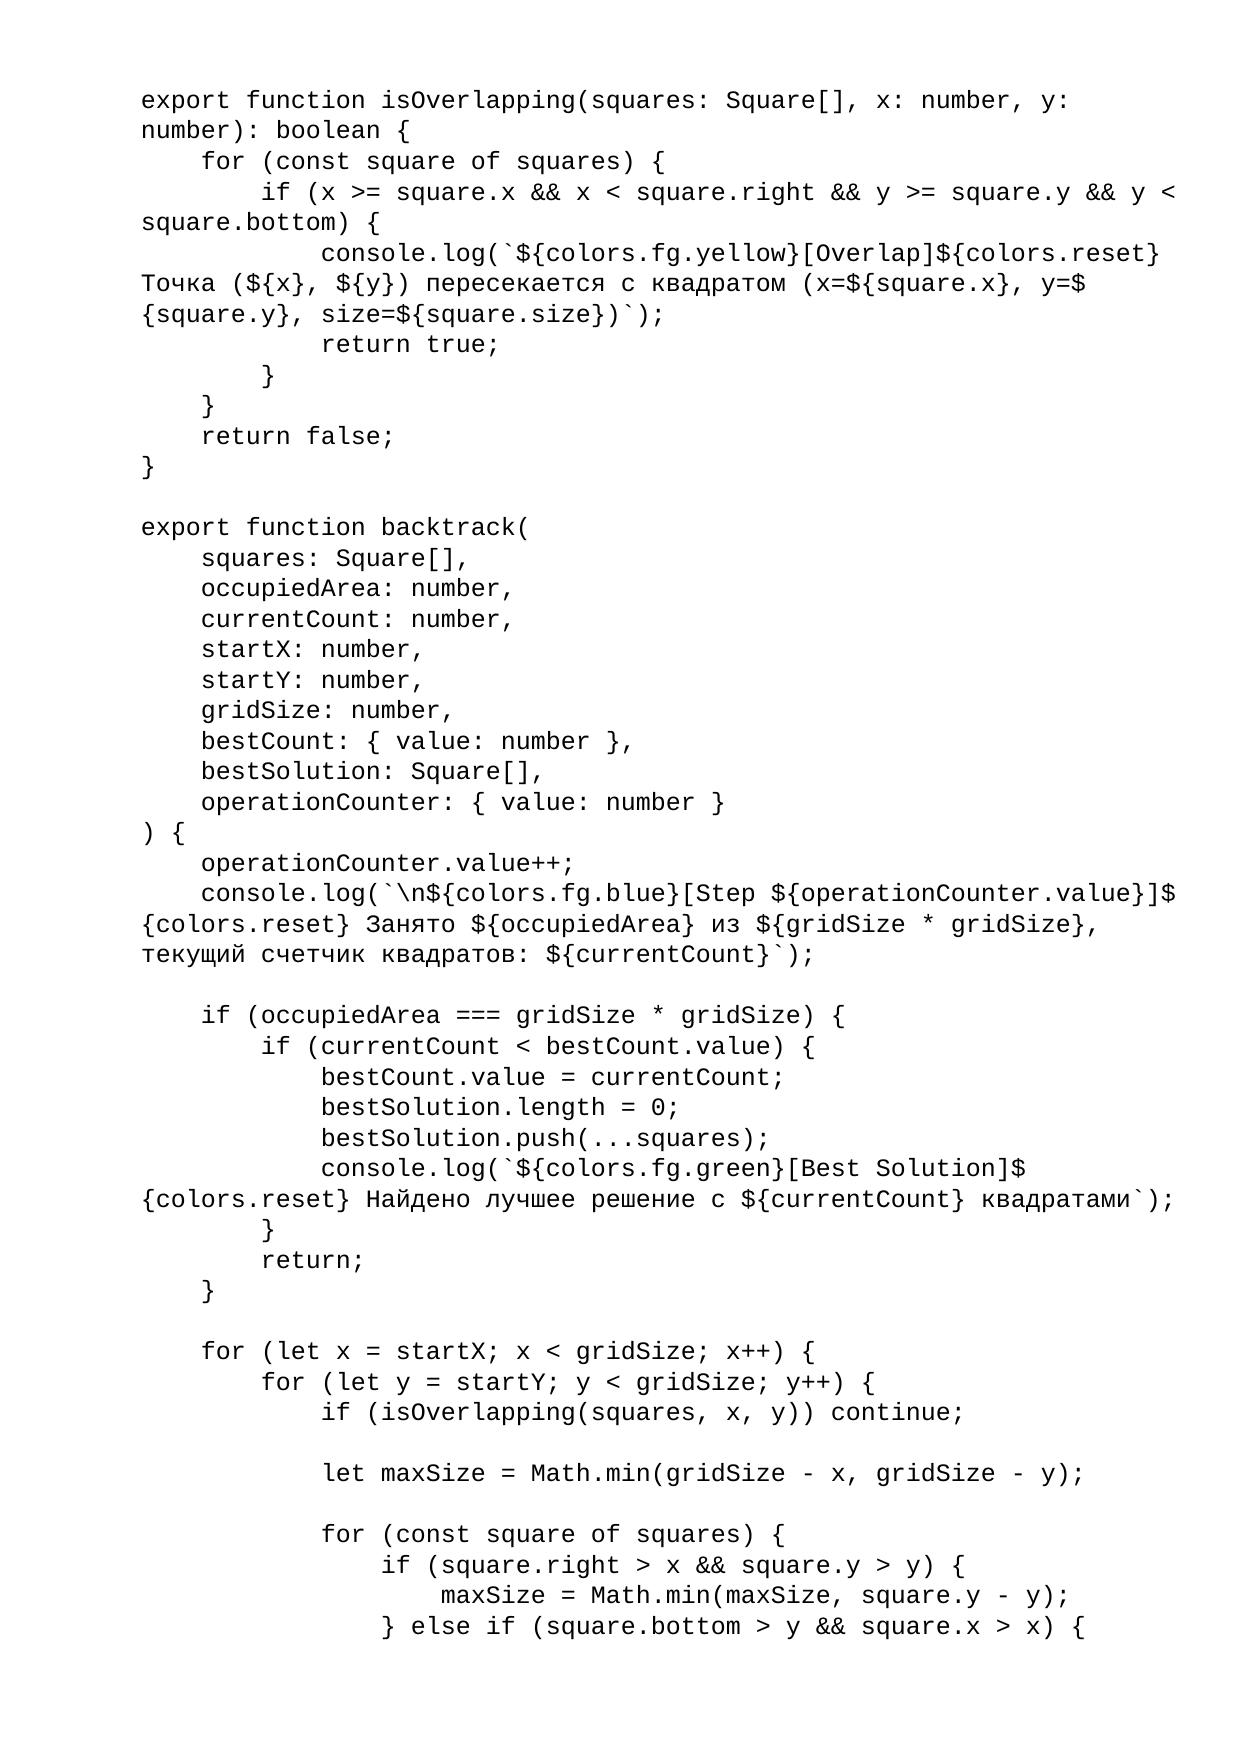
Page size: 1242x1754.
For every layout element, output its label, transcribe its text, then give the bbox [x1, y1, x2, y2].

text } [141, 393, 1191, 421]
text squares: Square[], [141, 545, 1191, 574]
text operationCounter: { value: number } [141, 789, 1191, 818]
text ) { [141, 820, 1191, 848]
text bestSolution.length = 0; [141, 1095, 1191, 1123]
text } [141, 362, 1191, 391]
text maxSize = Math.min(maxSize, square.y - y); [141, 1583, 1191, 1611]
text return; [141, 1247, 1191, 1276]
text let maxSize = Math.min(gridSize - x, gridSize - y); [141, 1461, 1191, 1489]
text if (isOverlapping(squares, x, y)) continue; [141, 1400, 1191, 1428]
text bestSolution.push(...squares); [141, 1125, 1191, 1153]
text bestCount: { value: number }, [141, 728, 1191, 757]
text startX: number, [141, 637, 1191, 665]
text for (let x = startX; x < gridSize; x++) { [141, 1339, 1191, 1367]
text return false; [141, 423, 1191, 452]
text if (square.right > x && square.y > y) { [141, 1552, 1191, 1581]
text return true; [141, 332, 1191, 360]
text export function isOverlapping(squares: Square[], x: number, y: number): boolean { [141, 87, 1191, 146]
text } [141, 1217, 1191, 1245]
text occupiedArea: number, [141, 576, 1191, 604]
text for (const square of squares) { [141, 148, 1191, 177]
text operationCounter.value++; [141, 851, 1191, 879]
text gridSize: number, [141, 698, 1191, 726]
text for (let y = startY; y < gridSize; y++) { [141, 1369, 1191, 1398]
text export function backtrack( [141, 515, 1191, 543]
text bestCount.value = currentCount; [141, 1064, 1191, 1092]
text console.log(`\n${colors.fg.blue}[Step ${operationCounter.value}]${colors.reset} Занято ${occupiedArea} из ${gridSize * gridSize}, текущий счетчик квадратов: ${currentCount}`); [141, 881, 1191, 970]
text for (const square of squares) { [141, 1522, 1191, 1550]
text if (occupiedArea === gridSize * gridSize) { [141, 1003, 1191, 1031]
text startY: number, [141, 667, 1191, 696]
text currentCount: number, [141, 606, 1191, 635]
text if (currentCount < bestCount.value) { [141, 1034, 1191, 1062]
text if (x >= square.x && x < square.right && y >= square.y && y < square.bottom) { [141, 179, 1191, 238]
text } [141, 454, 1191, 482]
text bestSolution: Square[], [141, 759, 1191, 787]
text } [141, 1278, 1191, 1306]
text } else if (square.bottom > y && square.x > x) { [141, 1613, 1191, 1642]
text console.log(`${colors.fg.green}[Best Solution]${colors.reset} Найдено лучшее решение с ${currentCount} квадратами`); [141, 1156, 1191, 1214]
text console.log(`${colors.fg.yellow}[Overlap]${colors.reset} Точка (${x}, ${y}) пересекается с квадратом (x=${square.x}, y=${square.y}, size=${square.size})`); [141, 240, 1191, 329]
